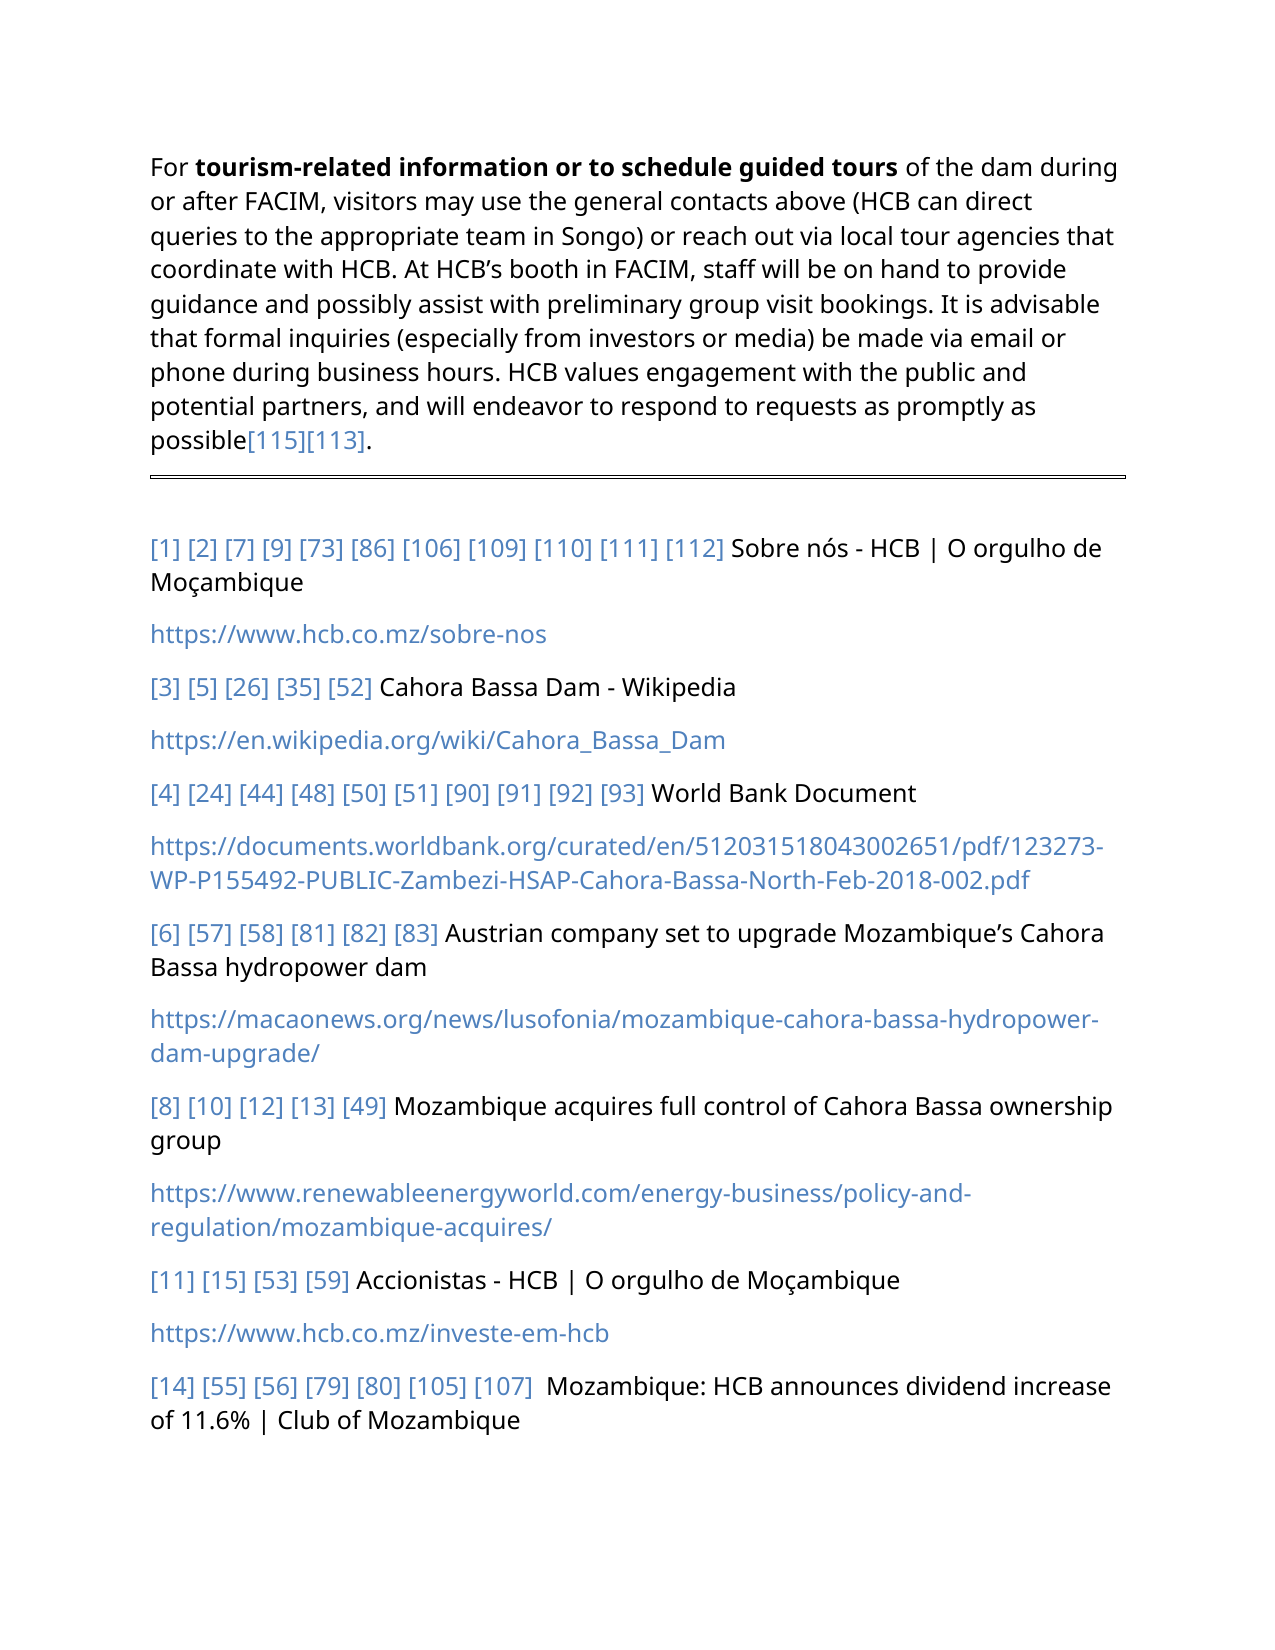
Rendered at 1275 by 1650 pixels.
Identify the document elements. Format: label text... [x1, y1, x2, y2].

text For tourism-related information or to schedule guided tours of the dam during or after FACIM, visitors may use the general contacts above (HCB can direct queries to the appropriate team in Songo) or reach out via local tour agencies that coordinate with HCB. At HCB’s booth in FACIM, staff will be on hand to provide guidance and possibly assist with preliminary group visit bookings. It is advisable that formal inquiries (especially from investors or media) be made via email or phone during business hours. HCB values engagement with the public and potential partners, and will endeavor to respond to requests as promptly as possible[115][113]. [150, 150, 1125, 457]
text [4] [24] [44] [48] [50] [51] [90] [91] [92] [93] World Bank Document [150, 776, 1125, 809]
text [11] [15] [53] [59] Accionistas - HCB | O orgulho de Moçambique [150, 1263, 1125, 1297]
text [3] [5] [26] [35] [52] Cahora Bassa Dam - Wikipedia [150, 670, 1125, 704]
text [1] [2] [7] [9] [73] [86] [106] [109] [110] [111] [112] Sobre nós - HCB | O orgulho de Moçambique [150, 530, 1125, 598]
text https://www.renewableenergyworld.com/energy-business/policy-and-regulation/mozambique-acquires/ [150, 1176, 1125, 1244]
text [8] [10] [12] [13] [49] Mozambique acquires full control of Cahora Bassa ownership group [150, 1089, 1125, 1157]
text [14] [55] [56] [79] [80] [105] [107] Mozambique: HCB announces dividend increase of 11.6% | Club of Mozambique [150, 1368, 1125, 1436]
text [6] [57] [58] [81] [82] [83] Austrian company set to upgrade Mozambique’s Cahora Bassa hydropower dam [150, 915, 1125, 983]
text https://documents.worldbank.org/curated/en/512031518043002651/pdf/123273-WP-P155492-PUBLIC-Zambezi-HSAP-Cahora-Bassa-North-Feb-2018-002.pdf [150, 828, 1125, 896]
text https://macaonews.org/news/lusofonia/mozambique-cahora-bassa-hydropower-dam-upgrade/ [150, 1002, 1125, 1070]
text https://en.wikipedia.org/wiki/Cahora_Bassa_Dam [150, 723, 1125, 757]
text https://www.hcb.co.mz/investe-em-hcb [150, 1316, 1125, 1349]
text https://www.hcb.co.mz/sobre-nos [150, 617, 1125, 651]
